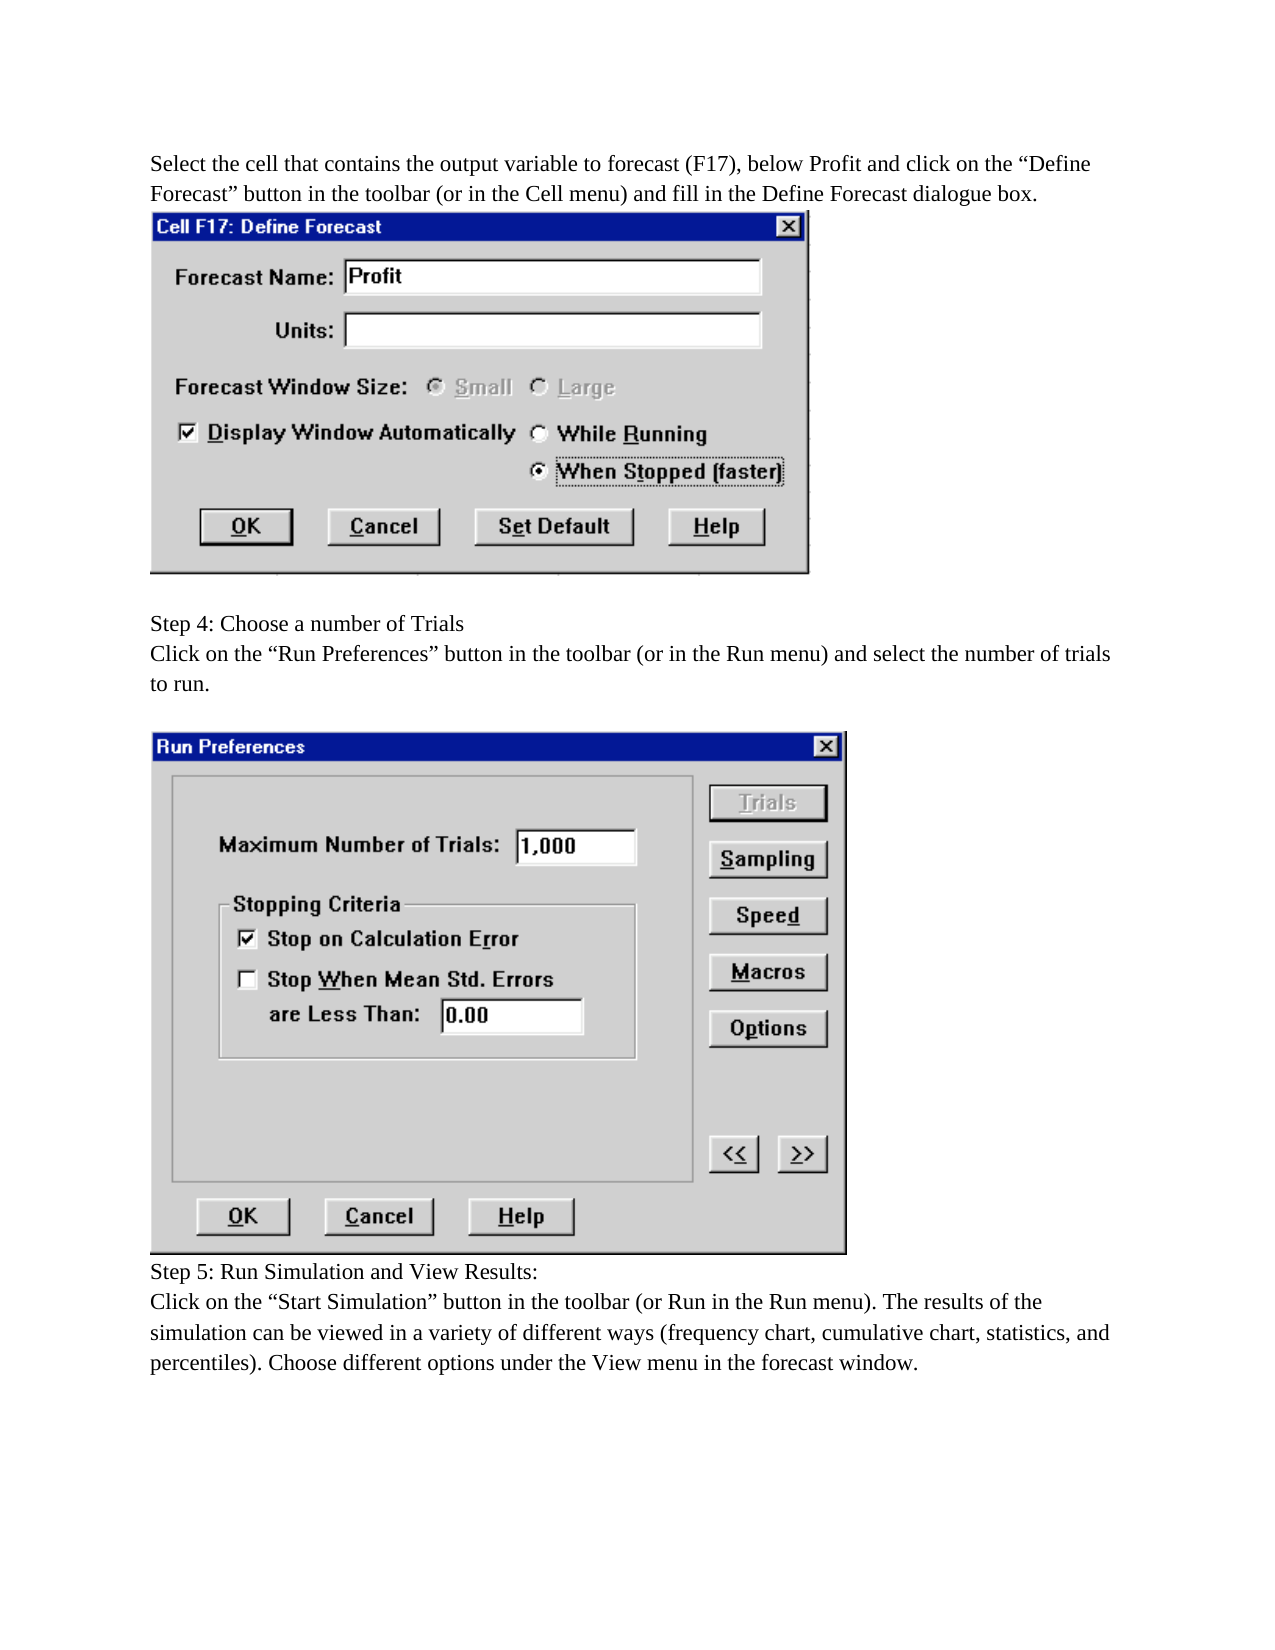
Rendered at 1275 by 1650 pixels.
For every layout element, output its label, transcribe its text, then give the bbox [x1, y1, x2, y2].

text Select the cell that contains the output variable to forecast (F17), below Profit and click on the “Define Forecast” button in the toolbar (or in the Cell menu) and fill in the Define Forecast dialogue box. [150, 150, 1125, 207]
text Step 4: Choose a number of Trials [150, 610, 1125, 636]
picture [150, 210, 811, 576]
picture [150, 731, 847, 1255]
text Click on the “Start Simulation” button in the toolbar (or Run in the Run menu). The results of the simulation can be viewed in a variety of different ways (frequency chart, cumulative chart, statistics, and percentiles). Choose different options under the View menu in the forecast window. [150, 1288, 1125, 1375]
text Click on the “Run Preferences” button in the toolbar (or in the Run menu) and select the number of trials to run. [150, 640, 1125, 697]
text Step 5: Run Simulation and View Results: [150, 1258, 1125, 1284]
